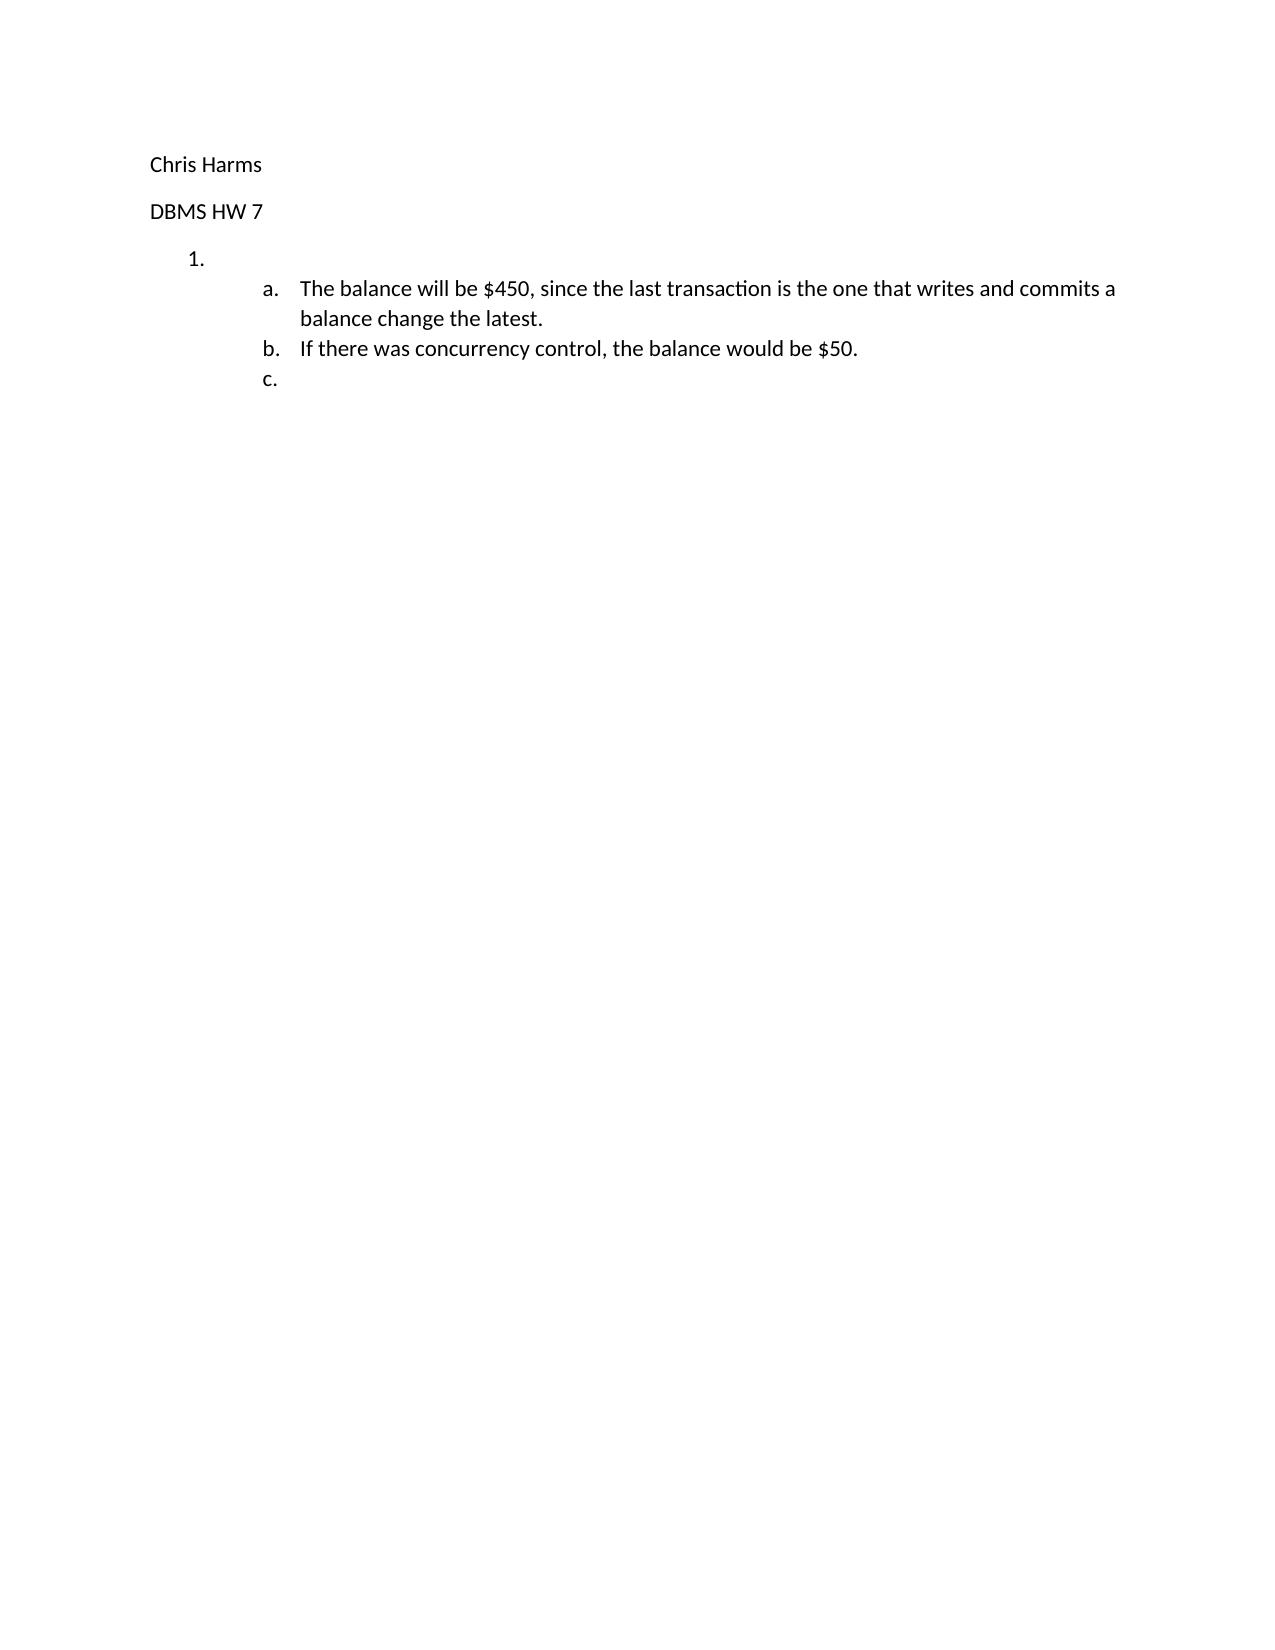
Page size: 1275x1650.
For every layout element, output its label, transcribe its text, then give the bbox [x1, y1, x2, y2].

text Chris Harms [150, 150, 1125, 178]
list If there was concurrency control, the balance would be $50. [262, 334, 1125, 362]
list The balance will be $450, since the last transaction is the one that writes and commits a balance change the latest. [262, 274, 1125, 332]
text DBMS HW 7 [150, 197, 1125, 225]
